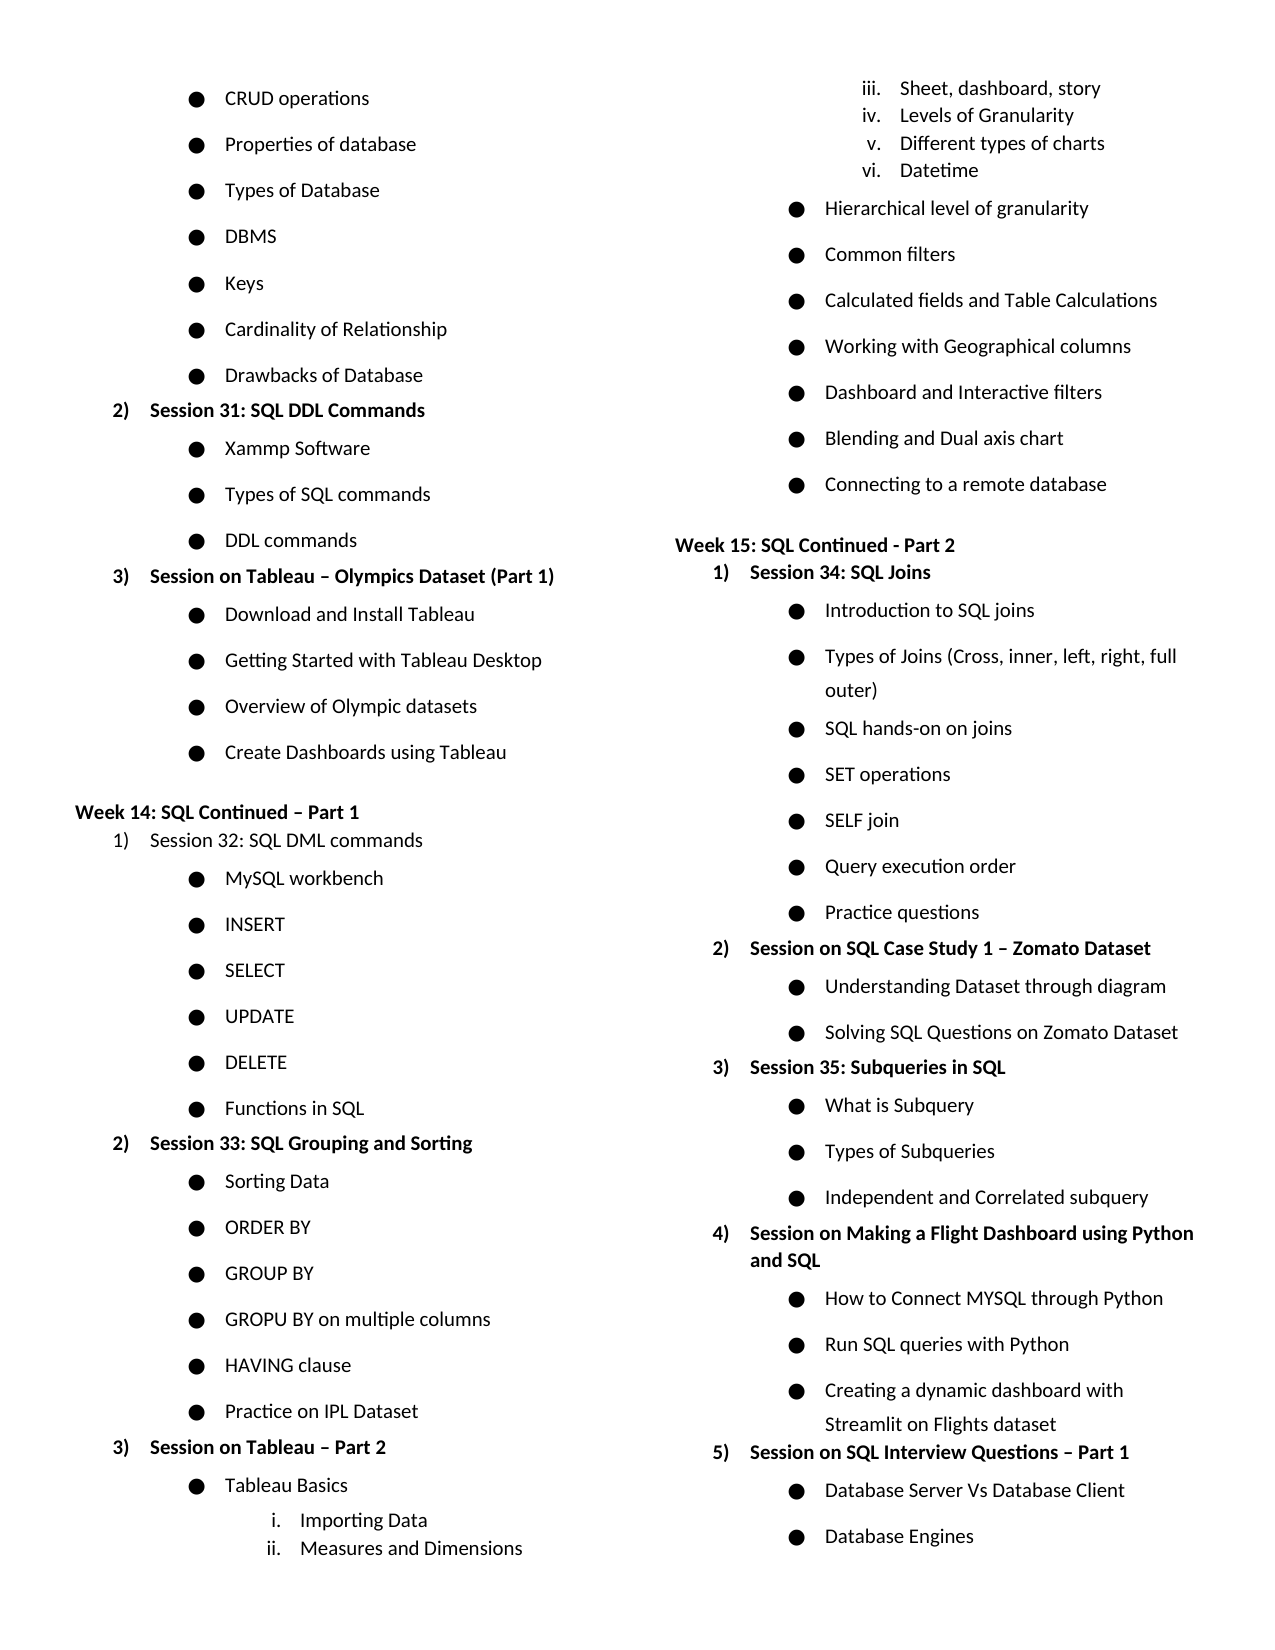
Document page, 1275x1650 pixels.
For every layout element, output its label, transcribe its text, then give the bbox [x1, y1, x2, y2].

list GROUP BY [187, 1250, 600, 1293]
list Common filters [787, 231, 1200, 273]
list ORDER BY [187, 1204, 600, 1247]
list Functions in SQL [187, 1084, 600, 1127]
list Solving SQL Questions on Zomato Dataset [787, 1008, 1200, 1051]
list Session 34: SQL Joins [712, 559, 1200, 585]
list Drawbacks of Database [187, 351, 600, 394]
list Practice on IPL Dataset [187, 1388, 600, 1431]
list What is Subquery [787, 1082, 1200, 1124]
list DELETE [187, 1038, 600, 1081]
list Tableau Basics [187, 1461, 600, 1504]
list Different types of charts [881, 130, 1200, 155]
list How to Connect MYSQL through Python [787, 1275, 1200, 1317]
list Types of Subqueries [787, 1128, 1200, 1171]
list Session on SQL Case Study 1 – Zomato Dataset [712, 935, 1200, 960]
list Run SQL queries with Python [787, 1321, 1200, 1363]
list Session 35: Subqueries in SQL [712, 1054, 1200, 1080]
list Connecting to a remote database [787, 461, 1200, 503]
list Session 33: SQL Grouping and Sorting [112, 1130, 600, 1156]
list Download and Install Tableau [187, 590, 600, 633]
list Working with Geographical columns [787, 323, 1200, 365]
list Getting Started with Tableau Desktop [187, 636, 600, 679]
list Types of SQL commands [187, 471, 600, 513]
list Database Engines [787, 1512, 1200, 1555]
subtitle Week 15: SQL Continued - Part 2 [675, 532, 1200, 557]
list Types of Database [187, 167, 600, 210]
list DBMS [187, 213, 600, 256]
list GROPU BY on multiple columns [187, 1296, 600, 1339]
list UPDATE [187, 992, 600, 1035]
list Session on Making a Flight Dashboard using Python and SQL [712, 1220, 1200, 1273]
list Xammp Software [187, 425, 600, 467]
list Overview of Olympic datasets [187, 682, 600, 725]
list Datetime [881, 157, 1200, 183]
list Database Server Vs Database Client [787, 1466, 1200, 1509]
list Dashboard and Interactive filters [787, 369, 1200, 411]
list Session 32: SQL DML commands [112, 827, 600, 852]
list MySQL workbench [187, 854, 600, 897]
list Types of Joins (Cross, inner, left, right, full outer) [787, 633, 1200, 703]
list Calculated fields and Table Calculations [787, 277, 1200, 319]
list Independent and Correlated subquery [787, 1174, 1200, 1217]
list HAVING clause [187, 1342, 600, 1385]
list Sheet, dashboard, story [881, 75, 1200, 100]
list Hierarchical level of granularity [787, 184, 1200, 227]
list Session on Tableau – Part 2 [112, 1434, 600, 1459]
list INSERT [187, 900, 600, 943]
list SELECT [187, 946, 600, 989]
list Importing Data [281, 1507, 600, 1533]
list DDL commands [187, 517, 600, 559]
list Properties of database [187, 121, 600, 164]
list Session on Tableau – Olympics Dataset (Part 1) [112, 563, 600, 588]
list Query execution order [787, 843, 1200, 886]
list Introduction to SQL joins [787, 587, 1200, 629]
list Understanding Dataset through diagram [787, 962, 1200, 1005]
list Create Dashboards using Tableau [187, 728, 600, 771]
list Levels of Granularity [881, 102, 1200, 128]
list Measures and Dimensions [281, 1535, 600, 1560]
list Blending and Dual axis chart [787, 415, 1200, 457]
list CRUD operations [187, 75, 600, 118]
list Creating a dynamic dashboard with Streamlit on Flights dataset [787, 1367, 1200, 1437]
list Practice questions [787, 889, 1200, 932]
list Sorting Data [187, 1158, 600, 1201]
list SELF join [787, 797, 1200, 839]
list SQL hands-on on joins [787, 705, 1200, 747]
list Session on SQL Interview Questions – Part 1 [712, 1439, 1200, 1464]
list Cardinality of Relationship [187, 305, 600, 348]
list Keys [187, 259, 600, 302]
subtitle Week 14: SQL Continued – Part 1 [75, 799, 600, 825]
list SET operations [787, 751, 1200, 793]
list Session 31: SQL DDL Commands [112, 397, 600, 423]
